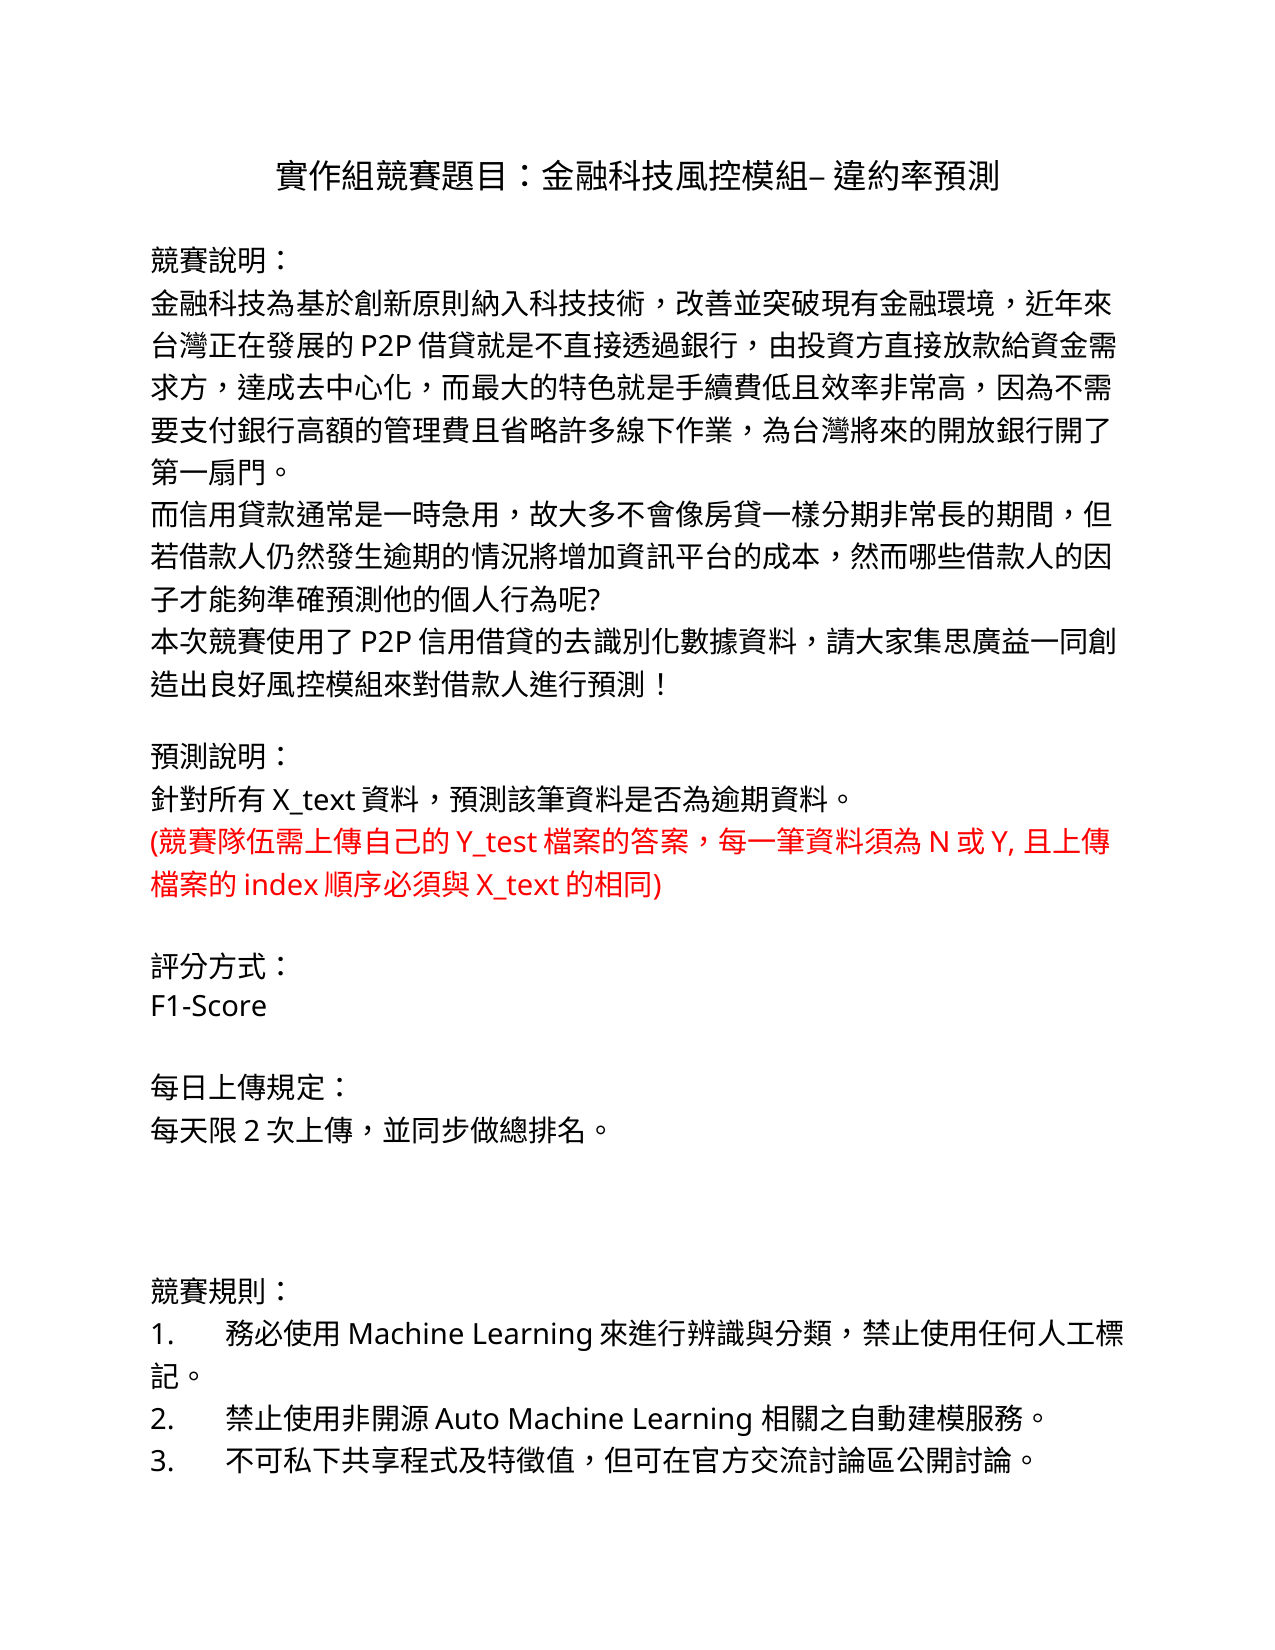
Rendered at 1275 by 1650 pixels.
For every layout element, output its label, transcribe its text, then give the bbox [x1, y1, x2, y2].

text 預測說明： [150, 734, 1125, 776]
text F1-Score [150, 985, 1125, 1025]
text 2. 禁止使用非開源Auto Machine Learning 相關之自動建模服務。 [150, 1396, 1125, 1438]
text 本次競賽使用了P2P信用借貸的去識別化數據資料，請大家集思廣益一同創造出良好風控模組來對借款人進行預測！ [150, 619, 1125, 703]
text 3. 不可私下共享程式及特徵值，但可在官方交流討論區公開討論。 [150, 1438, 1125, 1480]
text 評分方式： [150, 943, 1125, 985]
text 競賽說明： [150, 238, 1125, 280]
text 1. 務必使用Machine Learning來進行辨識與分類，禁止使用任何人工標記。 [150, 1311, 1125, 1396]
text 針對所有X_text資料，預測該筆資料是否為逾期資料。 [150, 776, 1125, 819]
text 金融科技為基於創新原則納入科技技術，改善並突破現有金融環境，近年來台灣正在發展的P2P借貸就是不直接透過銀行，由投資方直接放款給資金需求方，達成去中心化，而最大的特色就是手續費低且效率非常高，因為不需要支付銀行高額的管理費且省略許多線下作業，為台灣將來的開放銀行開了第一扇門。 [150, 280, 1125, 492]
text 實作組競賽題目：金融科技風控模組– 違約率預測 [150, 150, 1125, 198]
text 每日上傳規定： [150, 1065, 1125, 1107]
text 競賽規則： [150, 1268, 1125, 1311]
text (競賽隊伍需上傳自己的Y_test檔案的答案，每一筆資料須為N或Y, 且上傳檔案的index順序必須與X_text的相同) [150, 819, 1125, 903]
text 而信用貸款通常是一時急用，故大多不會像房貸一樣分期非常長的期間，但若借款人仍然發生逾期的情況將增加資訊平台的成本，然而哪些借款人的因子才能夠準確預測他的個人行為呢? [150, 492, 1125, 619]
text 每天限2次上傳，並同步做總排名。 [150, 1107, 1125, 1149]
